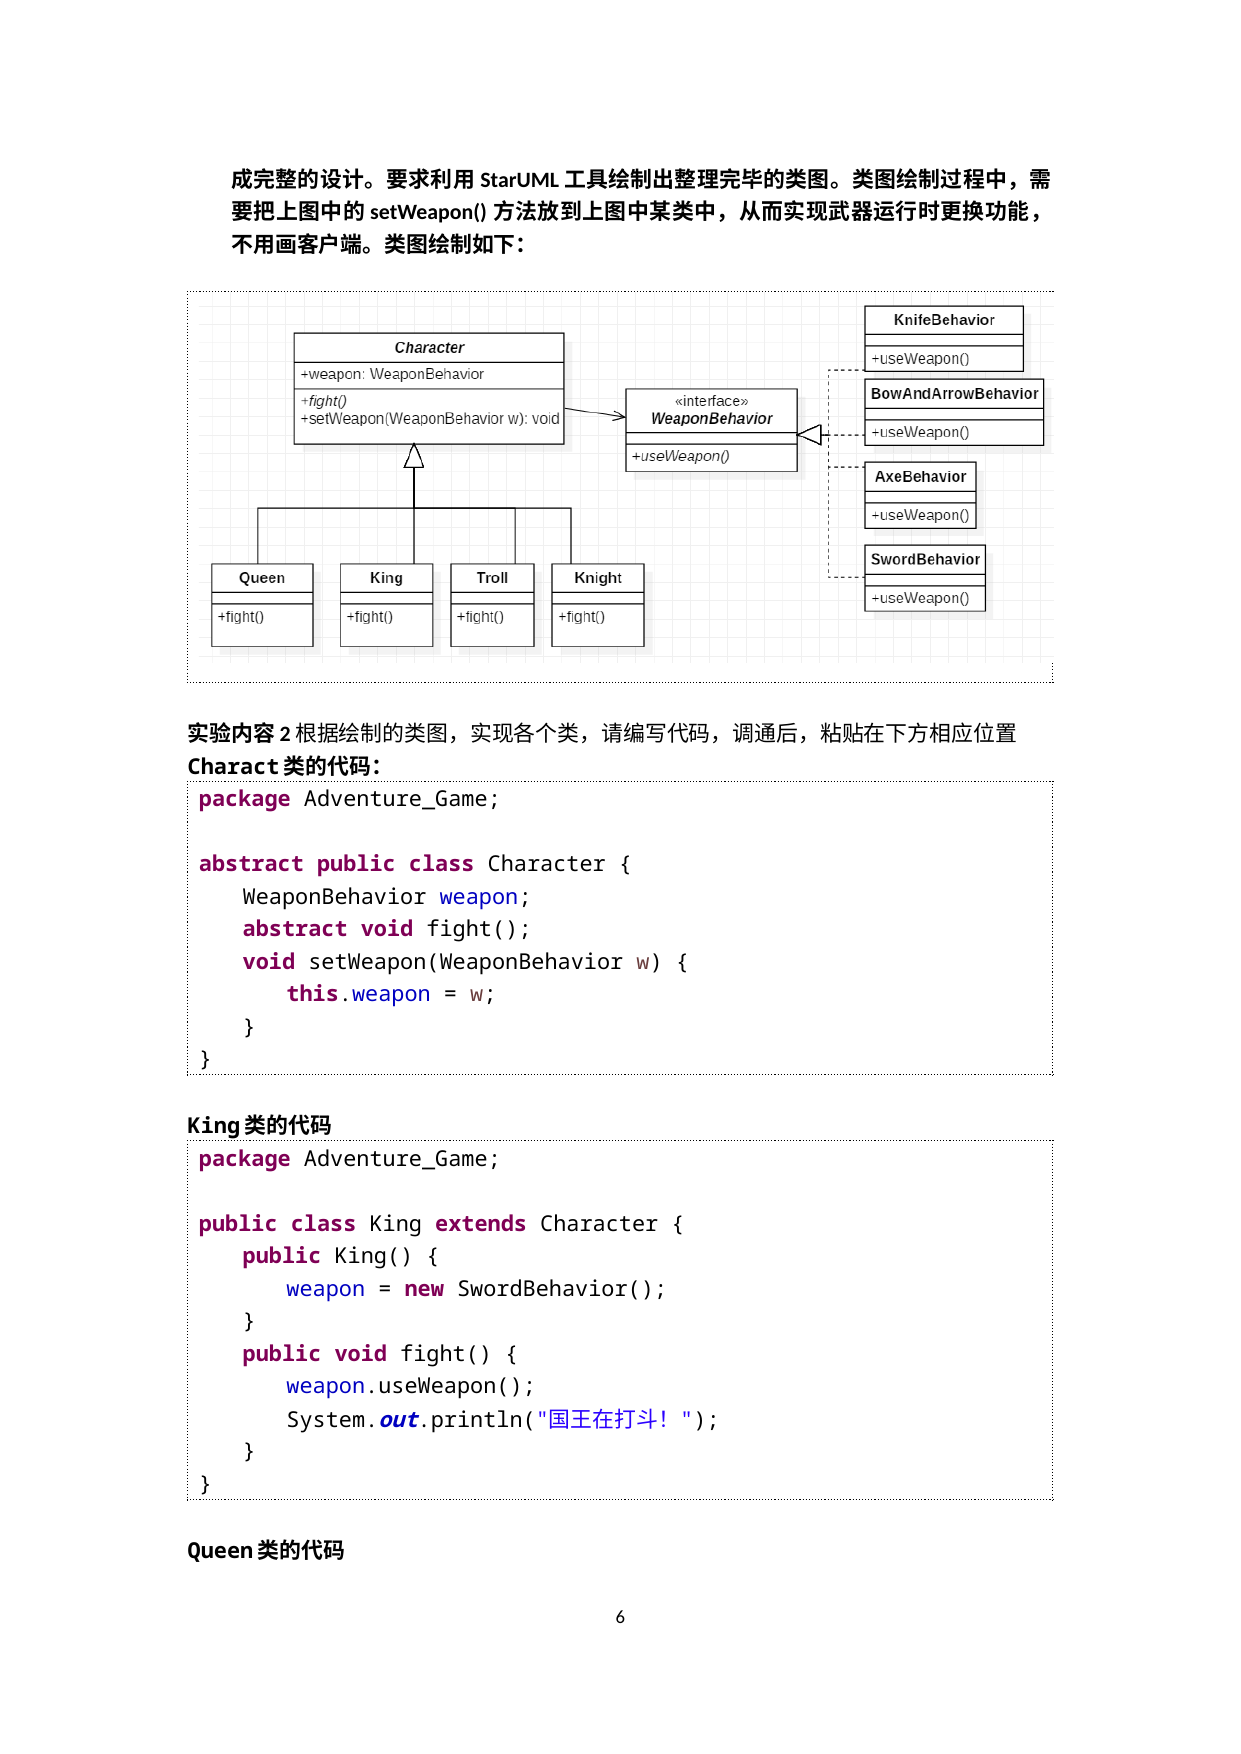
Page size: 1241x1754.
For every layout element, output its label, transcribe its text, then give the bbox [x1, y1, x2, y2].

table_header [188, 291, 1052, 682]
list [187, 161, 1053, 259]
table_header package Adventure_Game; public class King extends Character { public King() { weapon = new SwordBehavior(); } public void fight() { weapon.useWeapon(); System.out.println("国王在打斗！"); } } [188, 1140, 1052, 1499]
text 实验内容2根据绘制的类图，实现各个类，请编写代码，调通后，粘贴在下方相应位置 [187, 716, 1053, 748]
text King类的代码 [187, 1108, 1053, 1140]
table_header package Adventure_Game; abstract public class Character { WeaponBehavior weapon; abstract void fight(); void setWeapon(WeaponBehavior w) { this.weapon = w; } } [188, 781, 1052, 1074]
picture [198, 292, 1054, 663]
text Queen类的代码 [187, 1532, 1053, 1565]
text Charact类的代码： [187, 748, 1053, 781]
